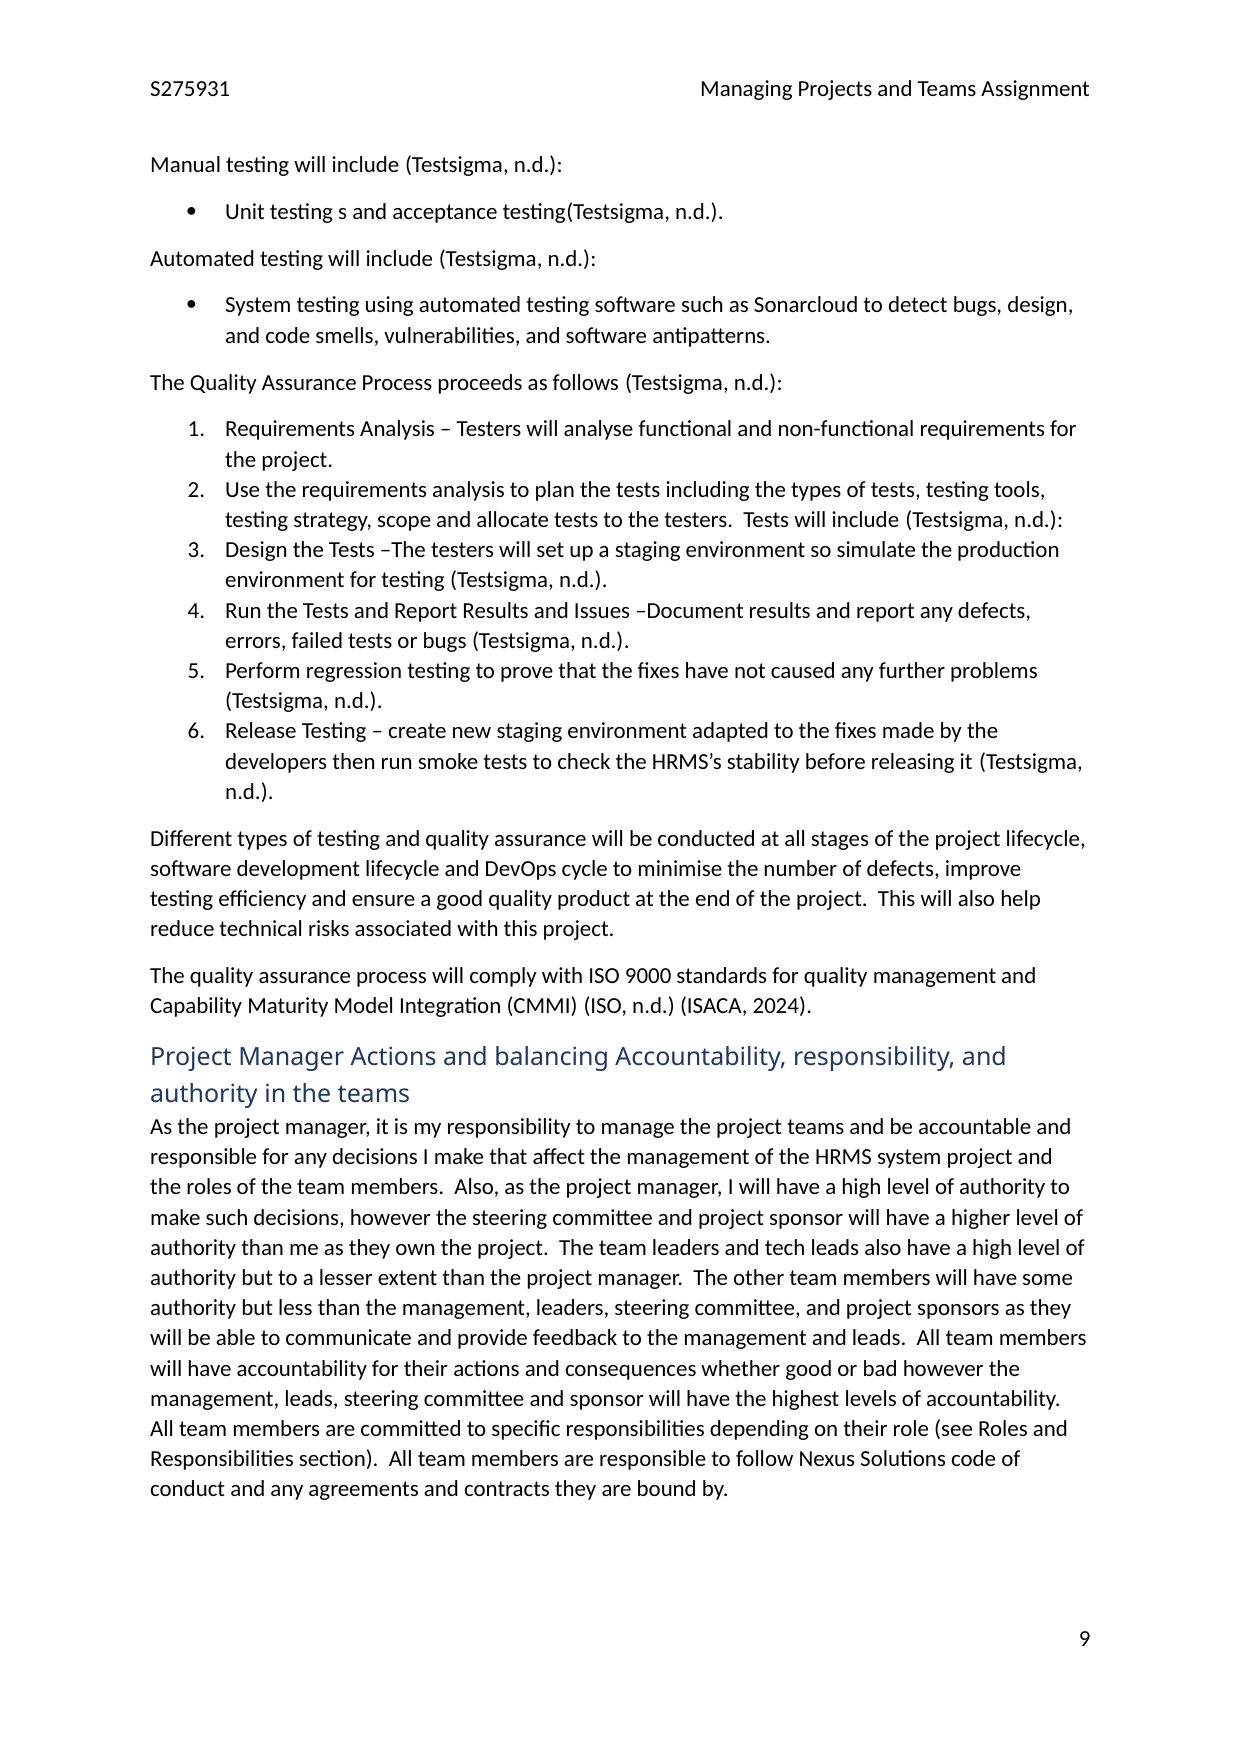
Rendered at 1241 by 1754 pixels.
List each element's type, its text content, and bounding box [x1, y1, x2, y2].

list Run the Tests and Report Results and Issues –Document results and report any defects, errors, failed tests or bugs . [187, 596, 1090, 654]
list Release Testing – create new staging environment adapted to the fixes made by the developers then run smoke tests to check the HRMS’s stability before releasing it . [187, 717, 1090, 805]
text The Quality Assurance Process proceeds as follows : [150, 368, 1090, 396]
list Unit testing s and acceptance testing. [187, 197, 1090, 225]
list Requirements Analysis – Testers will analyse functional and non-functional requirements for the project. [187, 414, 1090, 473]
subtitle Project Manager Actions and balancing Accountability, responsibility, and authority in the teams [150, 1038, 1090, 1109]
text Manual testing will include : [150, 150, 1090, 178]
list Use the requirements analysis to plan the tests including the types of tests, testing tools, testing strategy, scope and allocate tests to the testers. Tests will include : [187, 475, 1090, 533]
text Automated testing will include : [150, 244, 1090, 272]
text The quality assurance process will comply with ISO 9000 standards for quality management and Capability Maturity Model Integration (CMMI) . [150, 961, 1090, 1020]
list Design the Tests –The testers will set up a staging environment so simulate the production environment for testing . [187, 535, 1090, 594]
list System testing using automated testing software such as Sonarcloud to detect bugs, design, and code smells, vulnerabilities, and software antipatterns. [187, 291, 1090, 349]
list Perform regression testing to prove that the fixes have not caused any further problems . [187, 656, 1090, 714]
text Different types of testing and quality assurance will be conducted at all stages of the project lifecycle, software development lifecycle and DevOps cycle to minimise the number of defects, improve testing efficiency and ensure a good quality product at the end of the project. This will also help reduce technical risks associated with this project. [150, 824, 1090, 943]
text As the project manager, it is my responsibility to manage the project teams and be accountable and responsible for any decisions I make that affect the management of the HRMS system project and the roles of the team members. Also, as the project manager, I will have a high level of authority to make such decisions, however the steering committee and project sponsor will have a higher level of authority than me as they own the project. The team leaders and tech leads also have a high level of authority but to a lesser extent than the project manager. The other team members will have some authority but less than the management, leaders, steering committee, and project sponsors as they will be able to communicate and provide feedback to the management and leads. All team members will have accountability for their actions and consequences whether good or bad however the management, leads, steering committee and sponsor will have the highest levels of accountability. All team members are committed to specific responsibilities depending on their role (see Roles and Responsibilities section). All team members are responsible to follow Nexus Solutions code of conduct and any agreements and contracts they are bound by. [150, 1112, 1090, 1503]
